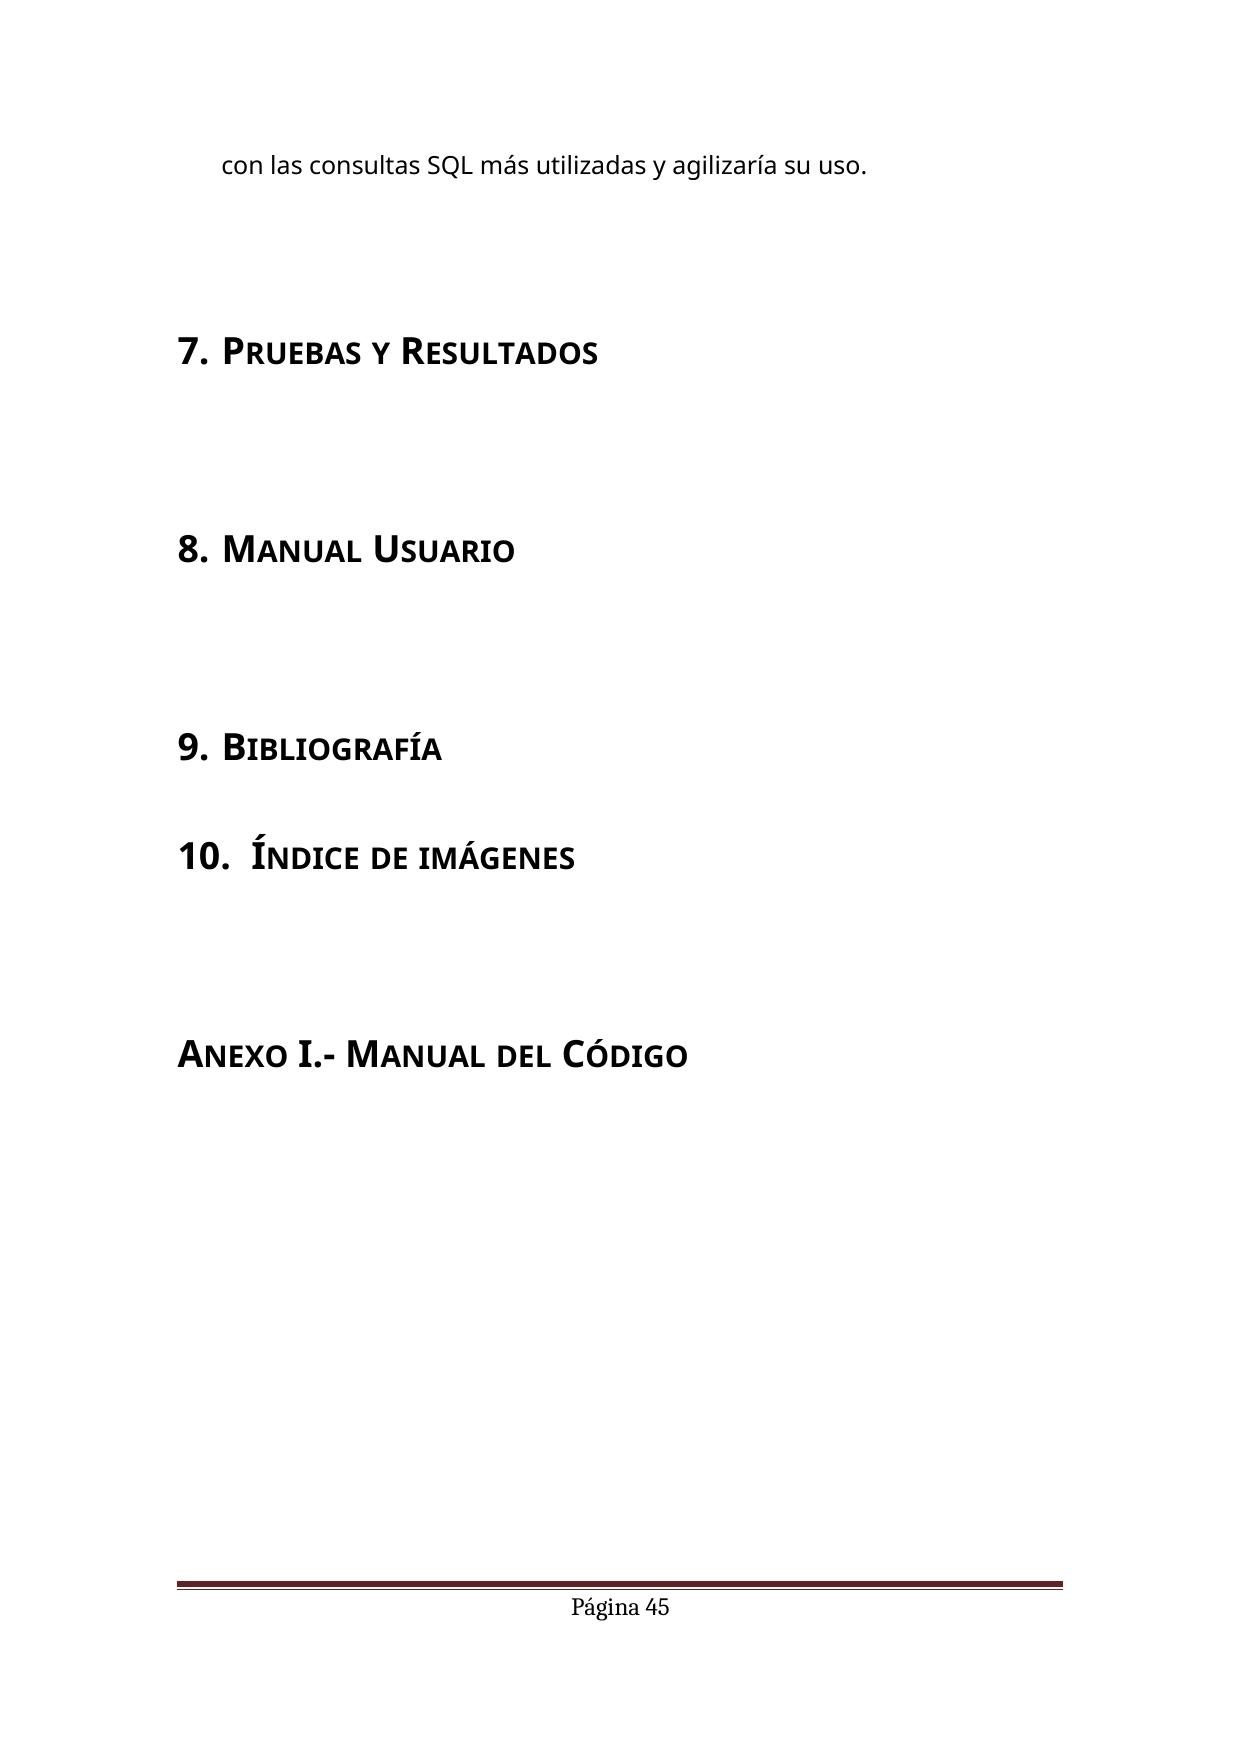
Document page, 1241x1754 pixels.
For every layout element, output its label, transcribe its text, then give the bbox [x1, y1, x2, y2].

list Bibliografía [177, 720, 1063, 771]
list Índice de imágenes [177, 830, 1063, 881]
list Pruebas y Resultados [177, 324, 1063, 375]
list Anexo I.- Manual del Código [177, 1028, 1063, 1079]
list Manual Usuario [177, 522, 1063, 573]
